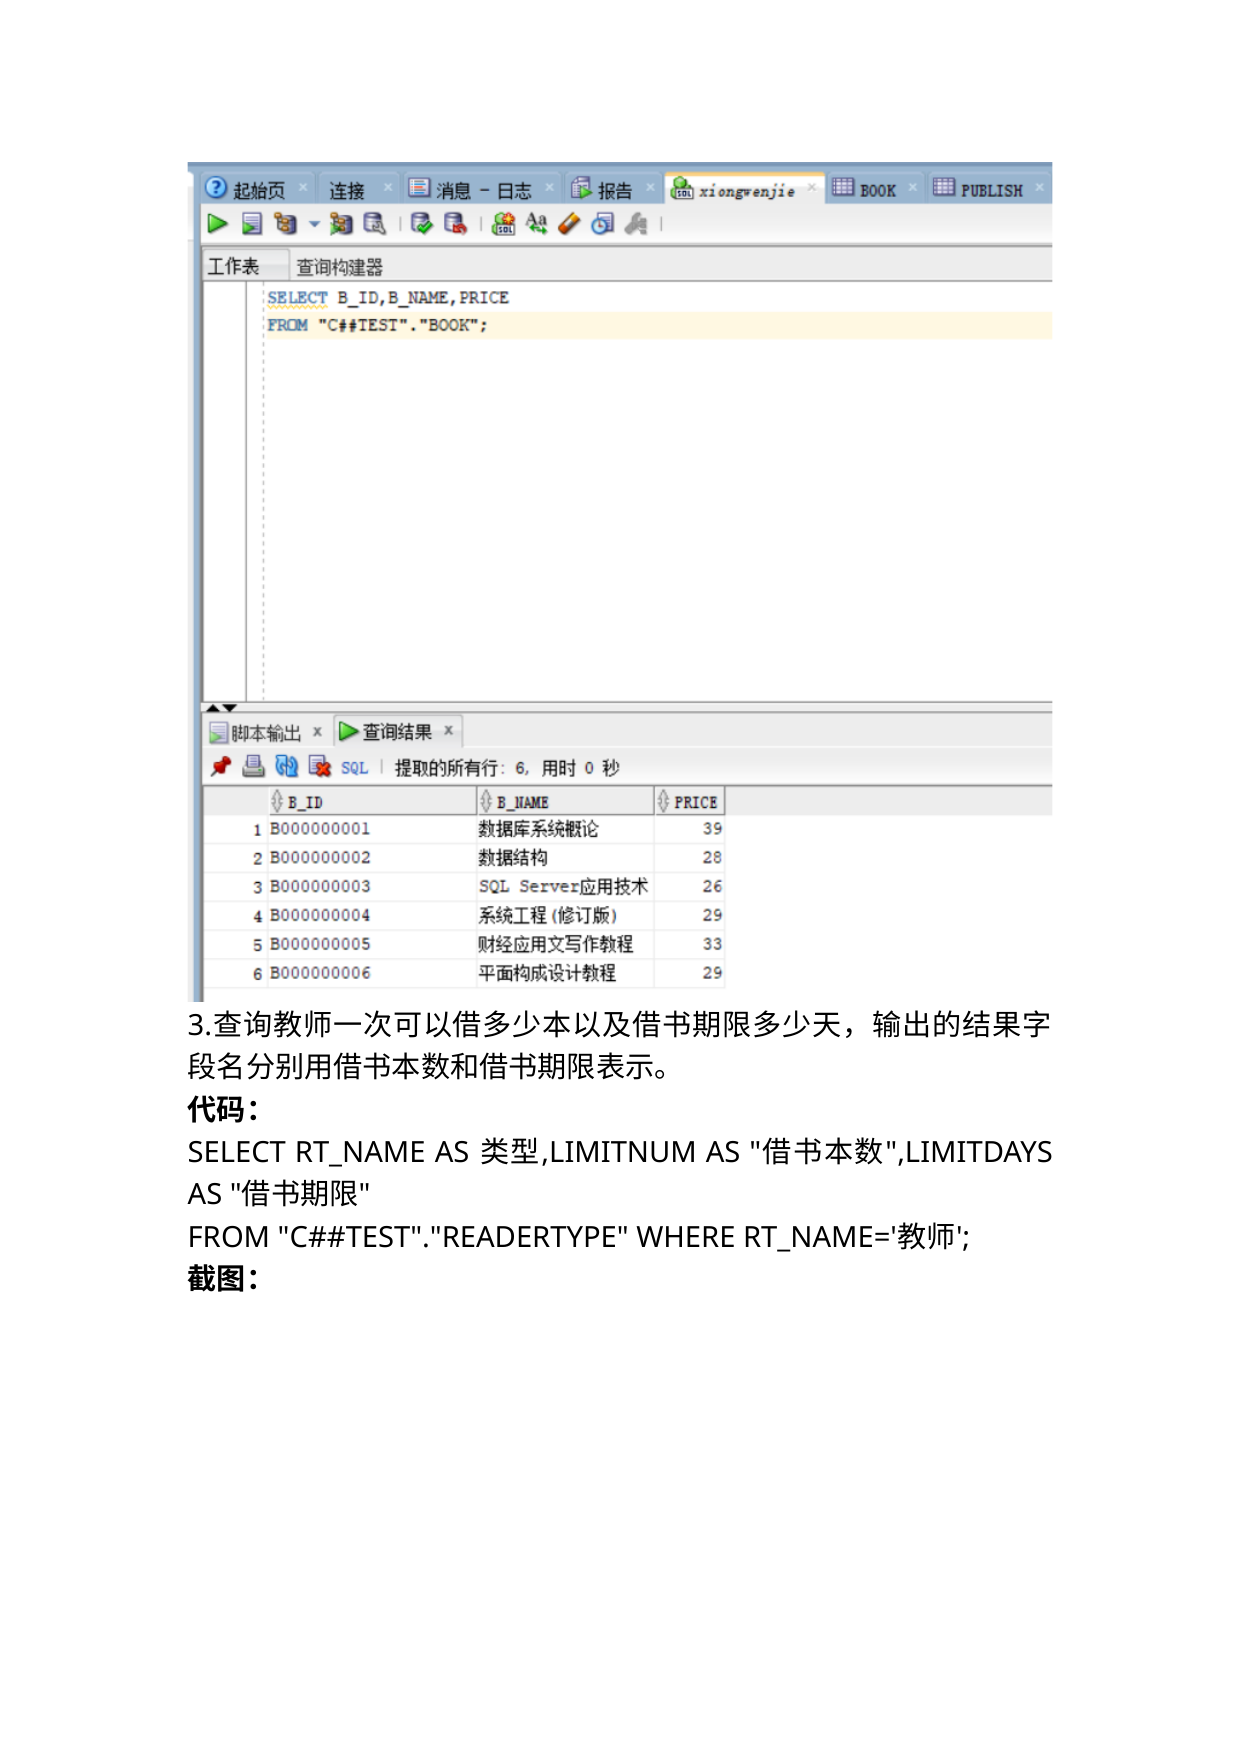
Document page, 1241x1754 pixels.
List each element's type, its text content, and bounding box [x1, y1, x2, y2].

text 截图： [187, 1256, 1053, 1298]
text SELECT RT_NAME AS 类型,LIMITNUM AS "借书本数",LIMITDAYS AS "借书期限" [187, 1128, 1053, 1213]
picture [187, 162, 1053, 1002]
text FROM "C##TEST"."READERTYPE" WHERE RT_NAME='教师'; [187, 1213, 1053, 1256]
text 截图： 3.查询教师一次可以借多少本以及借书期限多少天，输出的结果字段名分别用借书本数和借书期限表示。 代码： [187, 1002, 1053, 1128]
